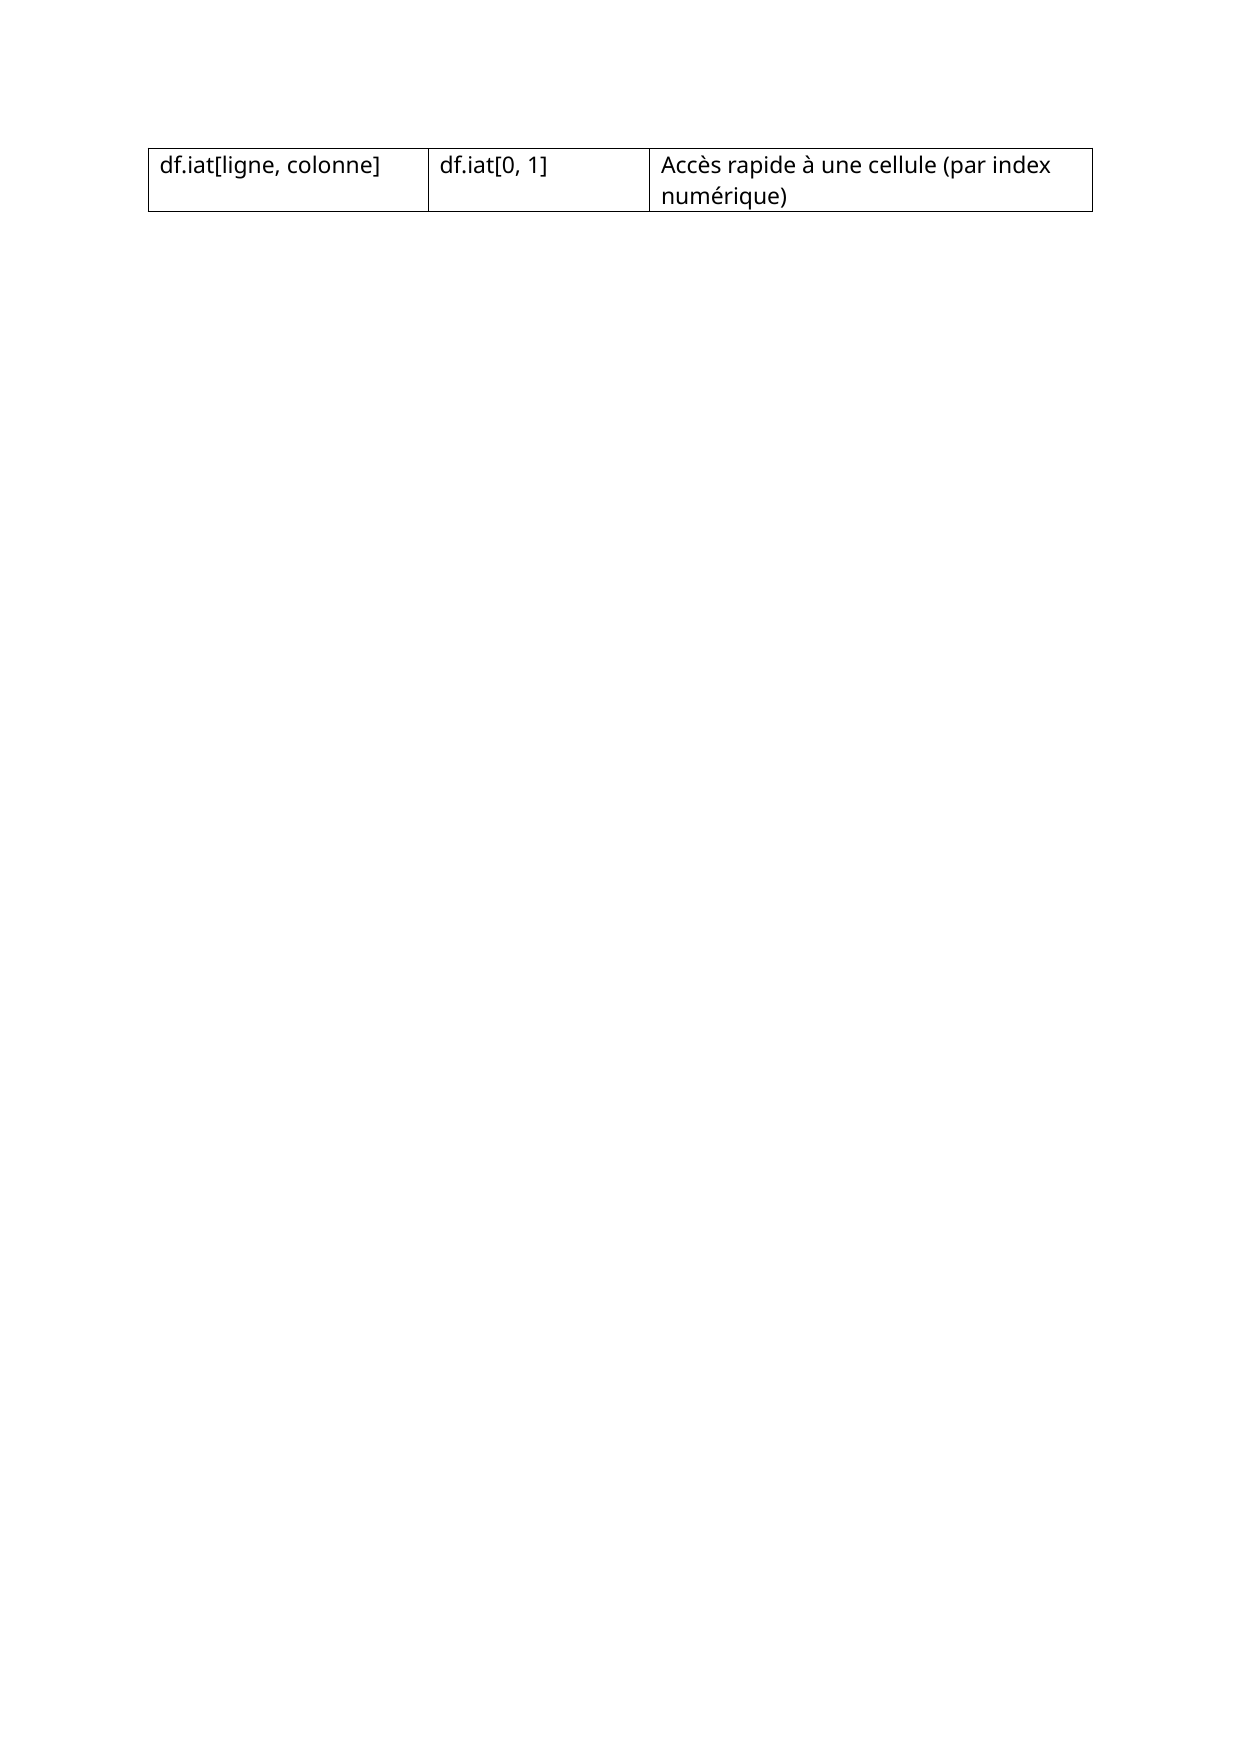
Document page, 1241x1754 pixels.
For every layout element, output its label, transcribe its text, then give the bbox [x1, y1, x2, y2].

table_cell df.iat[ligne, colonne] [149, 149, 428, 211]
table_cell Accès rapide à une cellule (par index numérique) [650, 149, 1092, 211]
table_cell df.iat[0, 1] [429, 149, 649, 211]
